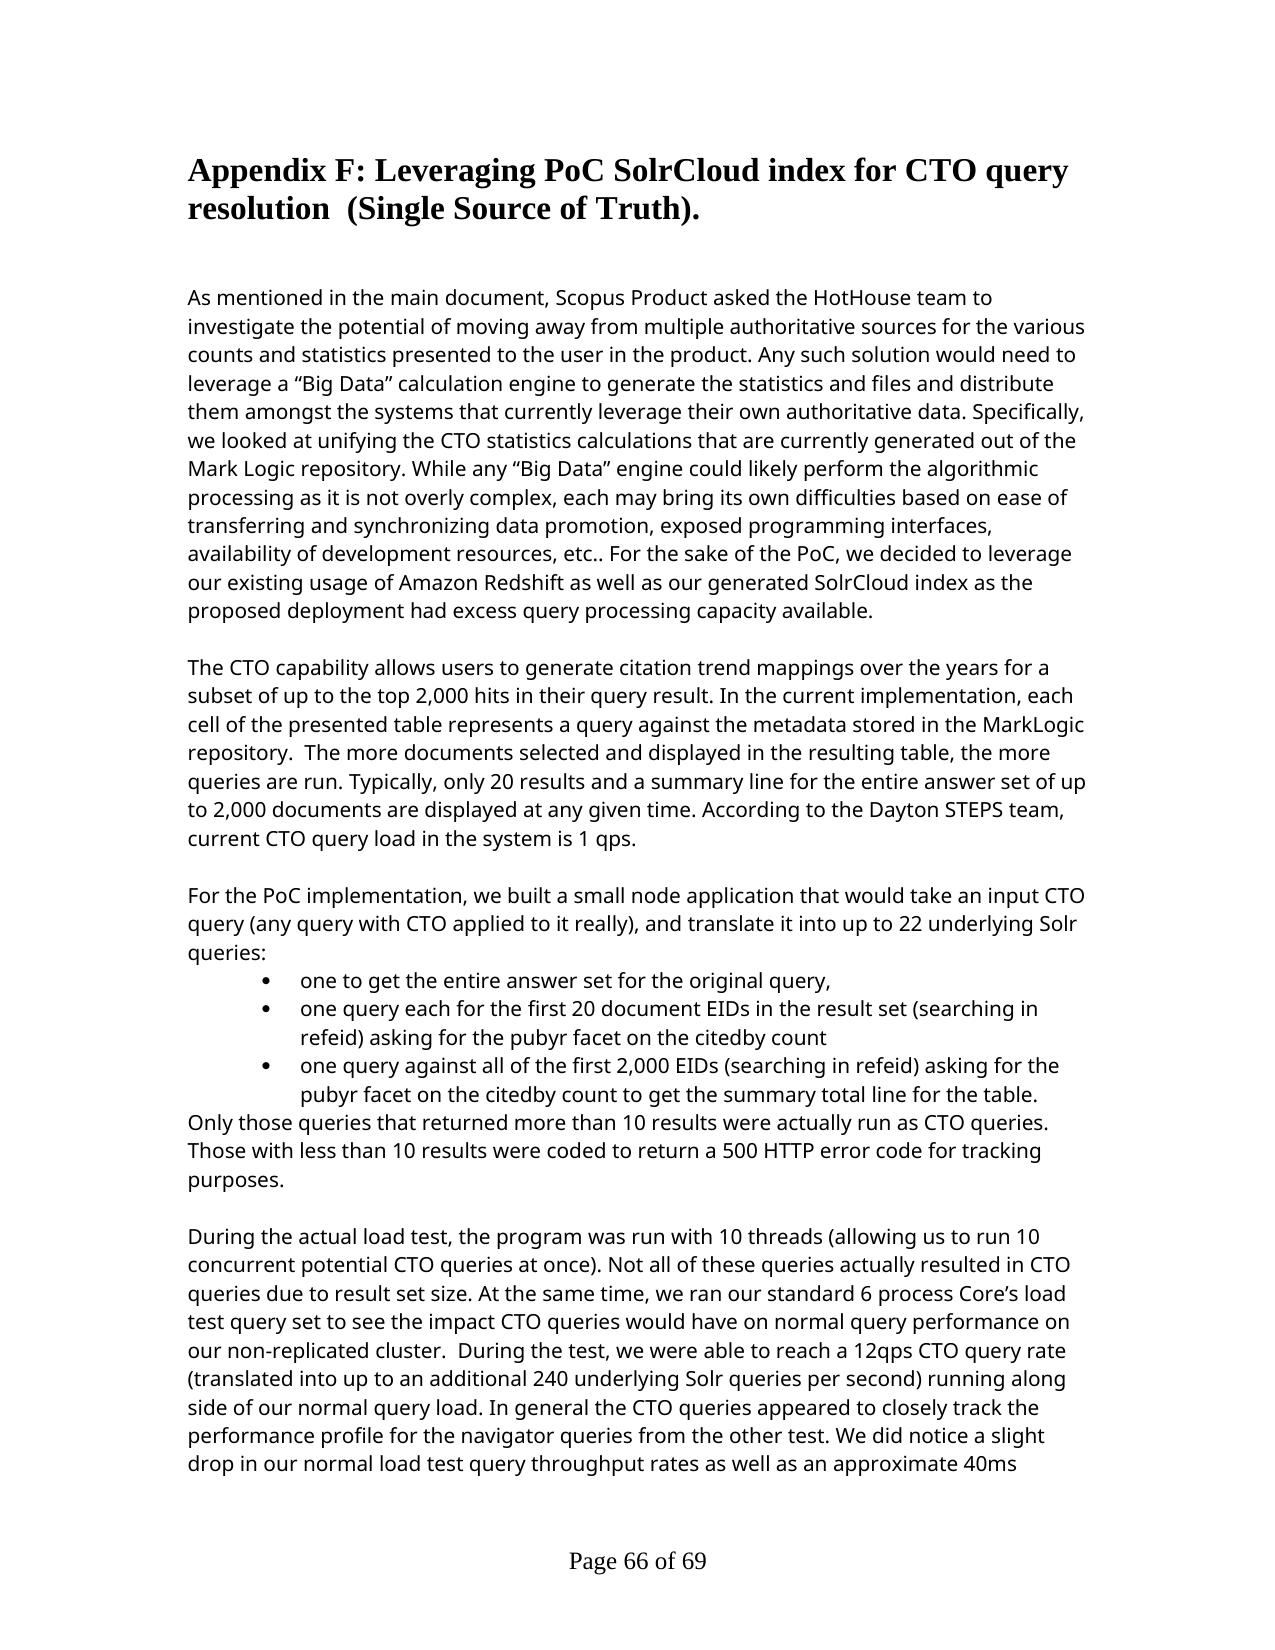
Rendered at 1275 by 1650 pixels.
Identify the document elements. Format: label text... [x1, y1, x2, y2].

list one to get the entire answer set for the original query, [262, 966, 1087, 994]
text As mentioned in the main document, Scopus Product asked the HotHouse team to investigate the potential of moving away from multiple authoritative sources for the various counts and statistics presented to the user in the product. Any such solution would need to leverage a “Big Data” calculation engine to generate the statistics and files and distribute them amongst the systems that currently leverage their own authoritative data. Specifically, we looked at unifying the CTO statistics calculations that are currently generated out of the Mark Logic repository. While any “Big Data” engine could likely perform the algorithmic processing as it is not overly complex, each may bring its own difficulties based on ease of transferring and synchronizing data promotion, exposed programming interfaces, availability of development resources, etc.. For the sake of the PoC, we decided to leverage our existing usage of Amazon Redshift as well as our generated SolrCloud index as the proposed deployment had excess query processing capacity available. [187, 283, 1087, 625]
text Leveraging PoC SolrCloud index for CTO query resolution (Single Source of Truth). [187, 150, 1087, 227]
text The CTO capability allows users to generate citation trend mappings over the years for a subset of up to the top 2,000 hits in their query result. In the current implementation, each cell of the presented table represents a query against the metadata stored in the MarkLogic repository. The more documents selected and displayed in the resulting table, the more queries are run. Typically, only 20 results and a summary line for the entire answer set of up to 2,000 documents are displayed at any given time. According to the Dayton STEPS team, current CTO query load in the system is 1 qps. [187, 653, 1087, 852]
text Only those queries that returned more than 10 results were actually run as CTO queries. Those with less than 10 results were coded to return a 500 HTTP error code for tracking purposes. [187, 1108, 1087, 1193]
list one query against all of the first 2,000 EIDs (searching in refeid) asking for the pubyr facet on the citedby count to get the summary total line for the table. [262, 1051, 1087, 1108]
text For the PoC implementation, we built a small node application that would take an input CTO query (any query with CTO applied to it really), and translate it into up to 22 underlying Solr queries: [187, 881, 1087, 966]
list one query each for the first 20 document EIDs in the result set (searching in refeid) asking for the pubyr facet on the citedby count [262, 994, 1087, 1051]
